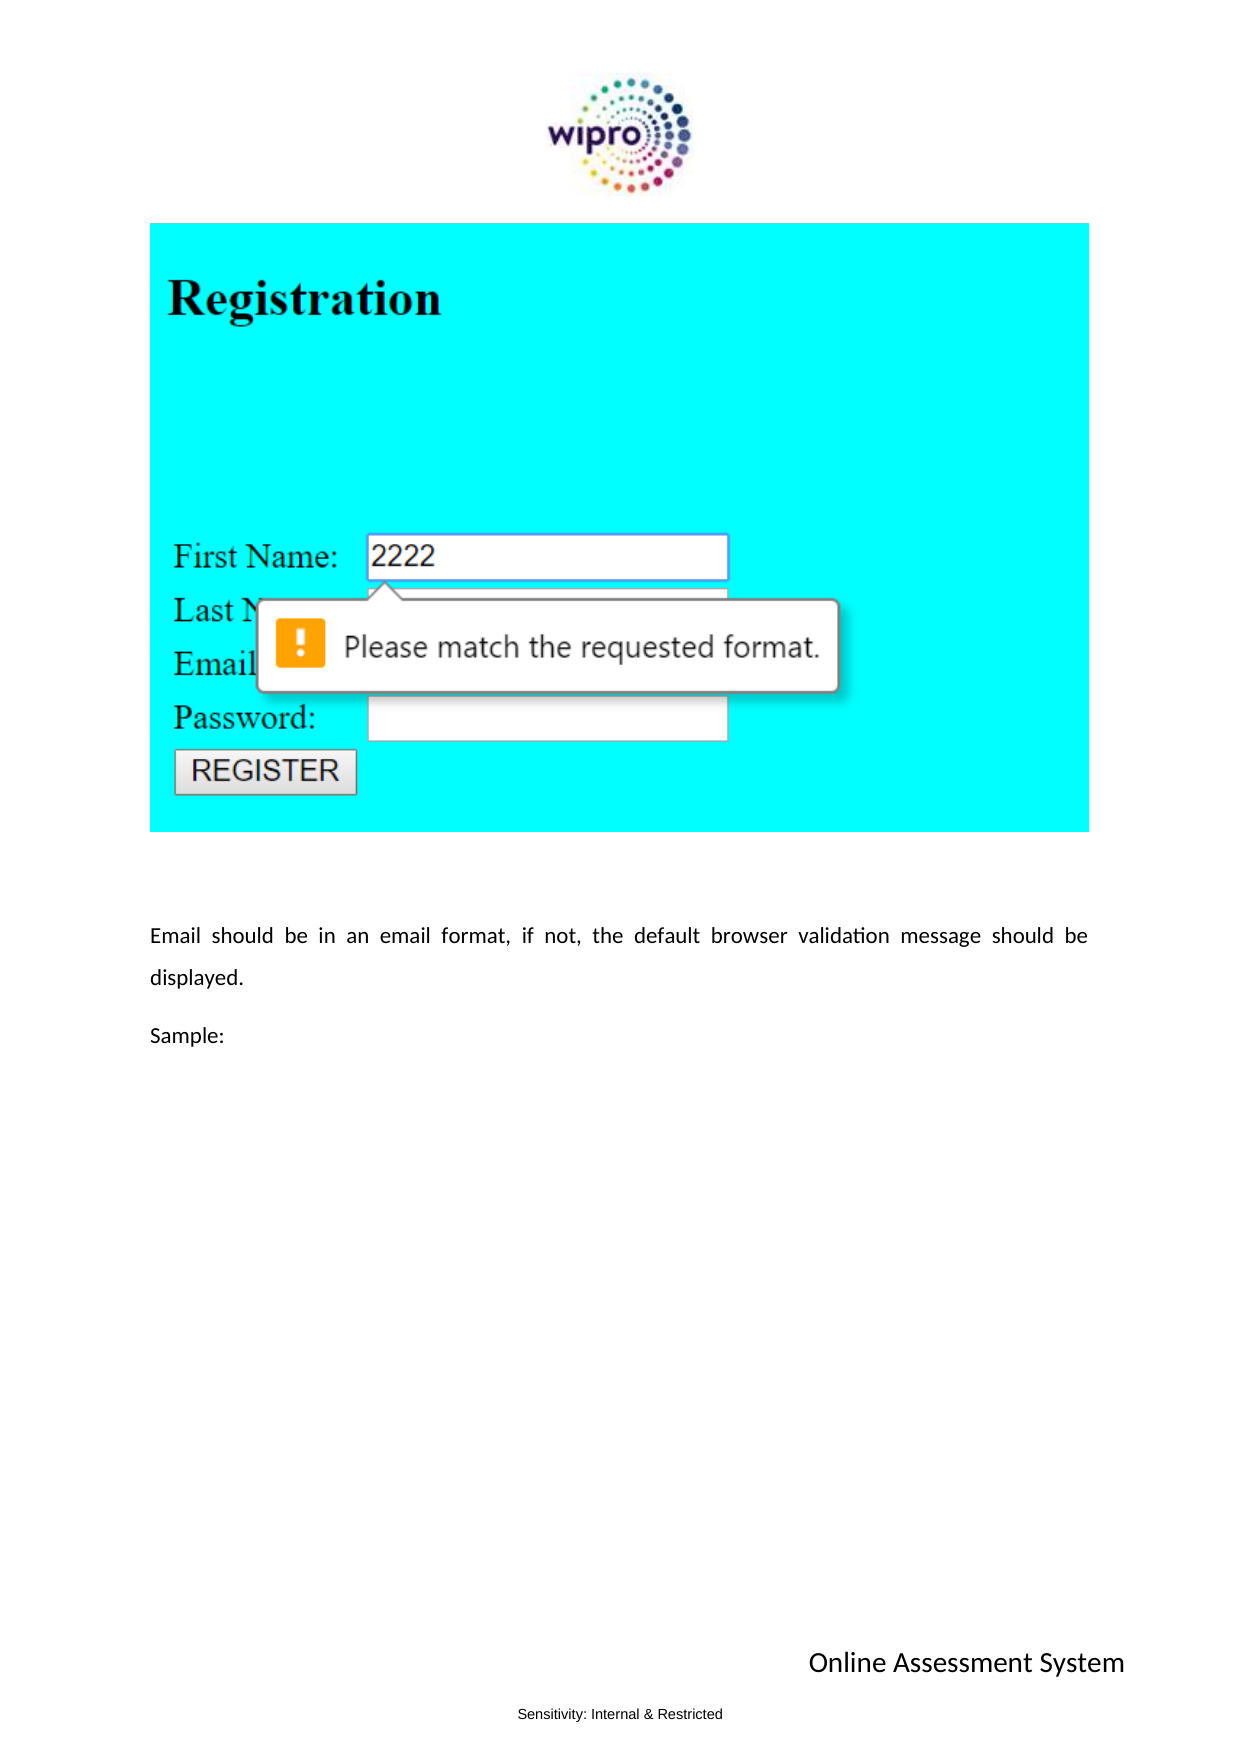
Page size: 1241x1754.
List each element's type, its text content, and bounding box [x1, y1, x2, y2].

text Sample: [150, 1022, 1090, 1050]
text Email should be in an email format, if not, the default browser validation message should be displayed. [150, 921, 1090, 991]
picture [150, 223, 1090, 832]
picture [546, 73, 694, 196]
